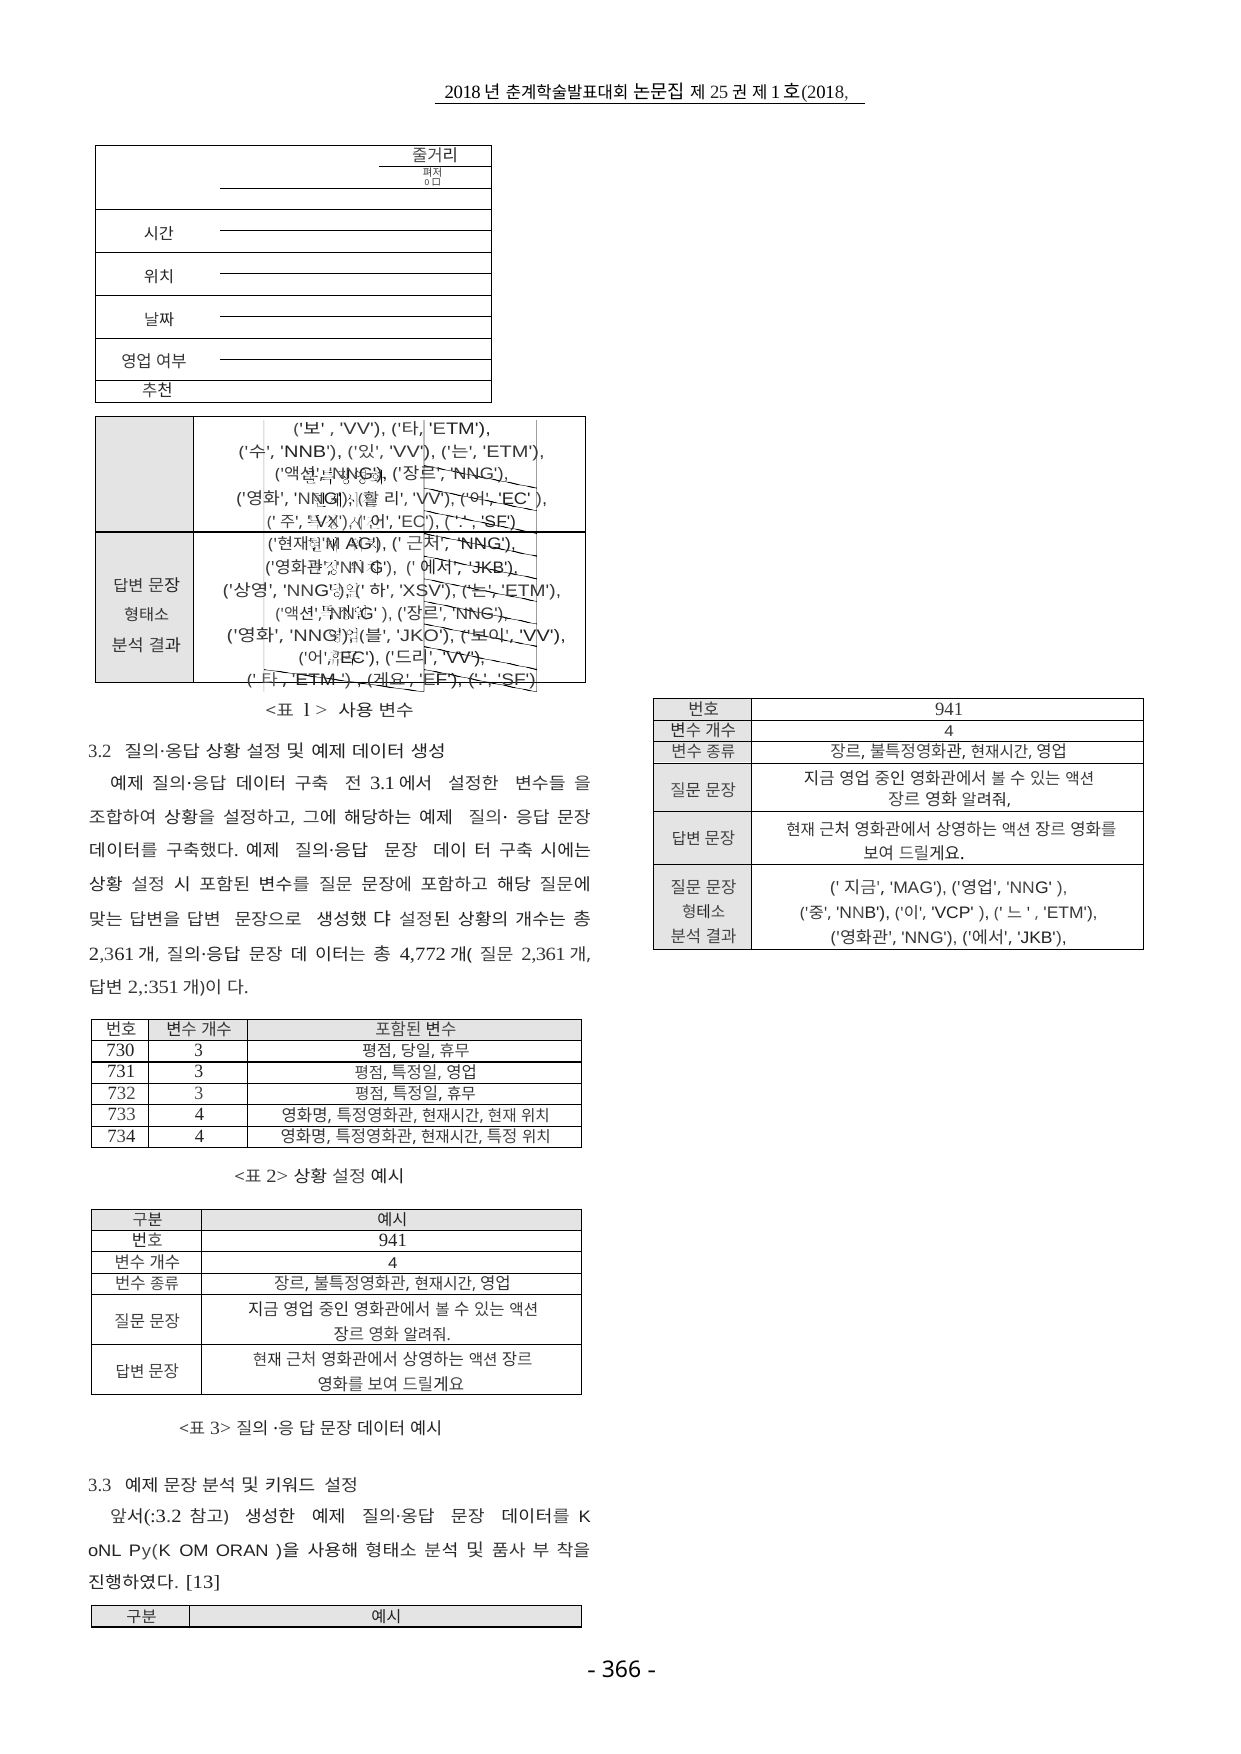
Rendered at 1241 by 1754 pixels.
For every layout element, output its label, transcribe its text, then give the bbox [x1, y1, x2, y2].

table_cell 영화명, 특정영화관, 현재시간, 현재 위치 [248, 1105, 581, 1126]
table_cell 질문 문장 형테소 분석 결과 [654, 865, 751, 949]
table_cell 4 [149, 1105, 247, 1126]
table_cell 지금 영업 중인 영화관에서 볼 수 있는 액션 장르 영화 알려줘, [752, 764, 1143, 811]
text 앞서(:3.2 참고) 생성한 예제 질의·옹답 문장 데이터를 K oNL Py(K OM ORAN )을 사용해 형태소 분석 및 품사 부 착을 진행하였다. [13] [88, 1503, 591, 1594]
table_cell 질문 문장 [92, 1295, 201, 1344]
text <표 2> 상황 설정 예시 [234, 1165, 595, 1188]
table_cell 941 [752, 699, 1143, 720]
table_cell 장르, 불특정영화관, 현재시간, 영업 [202, 1274, 581, 1294]
table_cell 732 [92, 1084, 148, 1104]
table_cell 영화명, 특정영화관, 현재시간, 특정 위치 [248, 1127, 581, 1147]
table_cell 질문 문장 [654, 764, 751, 811]
table_header 포함된 변수 [248, 1020, 581, 1040]
table_cell 번수 종류 [92, 1274, 201, 1294]
text <표 l > 사용 변수 [257, 698, 422, 721]
table_cell 번호 [654, 699, 751, 720]
table_header 구분 [92, 1606, 189, 1626]
table_cell 730 [92, 1041, 148, 1061]
table_cell (' 지금', 'MAG'), ('영업', 'NNG' ), ('중', 'NNB'), ('이', 'VCP' ), (' 느 ' , 'ETM'), ('영화관', 'NNG'), ('에서', 'JKB'), [752, 865, 1143, 949]
table_cell 3 [149, 1041, 247, 1061]
table_cell 답변 문장 [654, 812, 751, 864]
picture [263, 420, 537, 531]
table_cell 번호 [92, 1231, 201, 1251]
table_cell 3 [149, 1063, 247, 1083]
table_cell 현재 근처 영화관에서 상영하는 액션 장르 영화를 보여 드릴게요 [202, 1345, 581, 1394]
list 예제 문장 분석 및 키워드 설정 [88, 1471, 595, 1496]
table_header 구분 [92, 1210, 201, 1230]
table_cell 평점, 특정일, 영업 [248, 1063, 581, 1083]
table_header 예시 [202, 1210, 581, 1230]
table_cell 지금 영업 중인 영화관에서 볼 수 있는 액션 장르 영화 알려줘. [202, 1295, 581, 1344]
table_cell 941 [202, 1231, 581, 1251]
table_cell 답변 문장 [92, 1345, 201, 1394]
table_header 번호 [92, 1020, 148, 1040]
table_cell 현재 근처 영화관에서 상영하는 액션 장르 영화를 보여 드릴게요. [752, 812, 1143, 864]
list 질의·옹답 상황 설정 및 예제 데이터 생성 [88, 737, 595, 763]
table_cell 장르, 불특정영화관, 현재시간, 영업 [752, 742, 1143, 762]
table_cell 3 [149, 1084, 247, 1104]
table_cell 4 [752, 721, 1143, 741]
table_cell 4 [149, 1127, 247, 1147]
table_cell 733 [92, 1105, 148, 1126]
table_cell 변수 개수 [654, 721, 751, 741]
table_header 예시 [190, 1606, 581, 1626]
table_cell 평점, 특정일, 휴무 [248, 1084, 581, 1104]
text 예제 질의·응답 데이터 구축 전 3.1에서 설정한 변수들 을 조합하여 상황을 설정하고, 그에 해당하는 예제 질의· 응답 문장 데이터를 구축했다. 예제 질의·응답 문장 데이 터 구축 시에는 상황 설정 시 포함된 변수를 질문 문장에 포함하고 해당 질문에 맞는 답변을 답변 문장으로 생성했 댜 설정된 상황의 개수는 총 2,361개, 질의·응답 문장 데 이터는 총 4,772개( 질문 2,361개, 답변 2,:351개)이 다. [89, 770, 591, 999]
picture [263, 533, 537, 682]
table_cell 734 [92, 1127, 148, 1147]
table_cell 변수 종류 [654, 742, 751, 762]
table_cell 731 [92, 1063, 148, 1083]
table_cell 평점, 당일, 휴무 [248, 1041, 581, 1061]
picture [263, 683, 537, 692]
table_cell 4 [202, 1252, 581, 1273]
table_header 변수 개수 [149, 1020, 247, 1040]
table_cell 변수 개수 [92, 1252, 201, 1273]
text <표 3> 질의 ·응 답 문장 데이터 예시 [179, 1415, 595, 1439]
